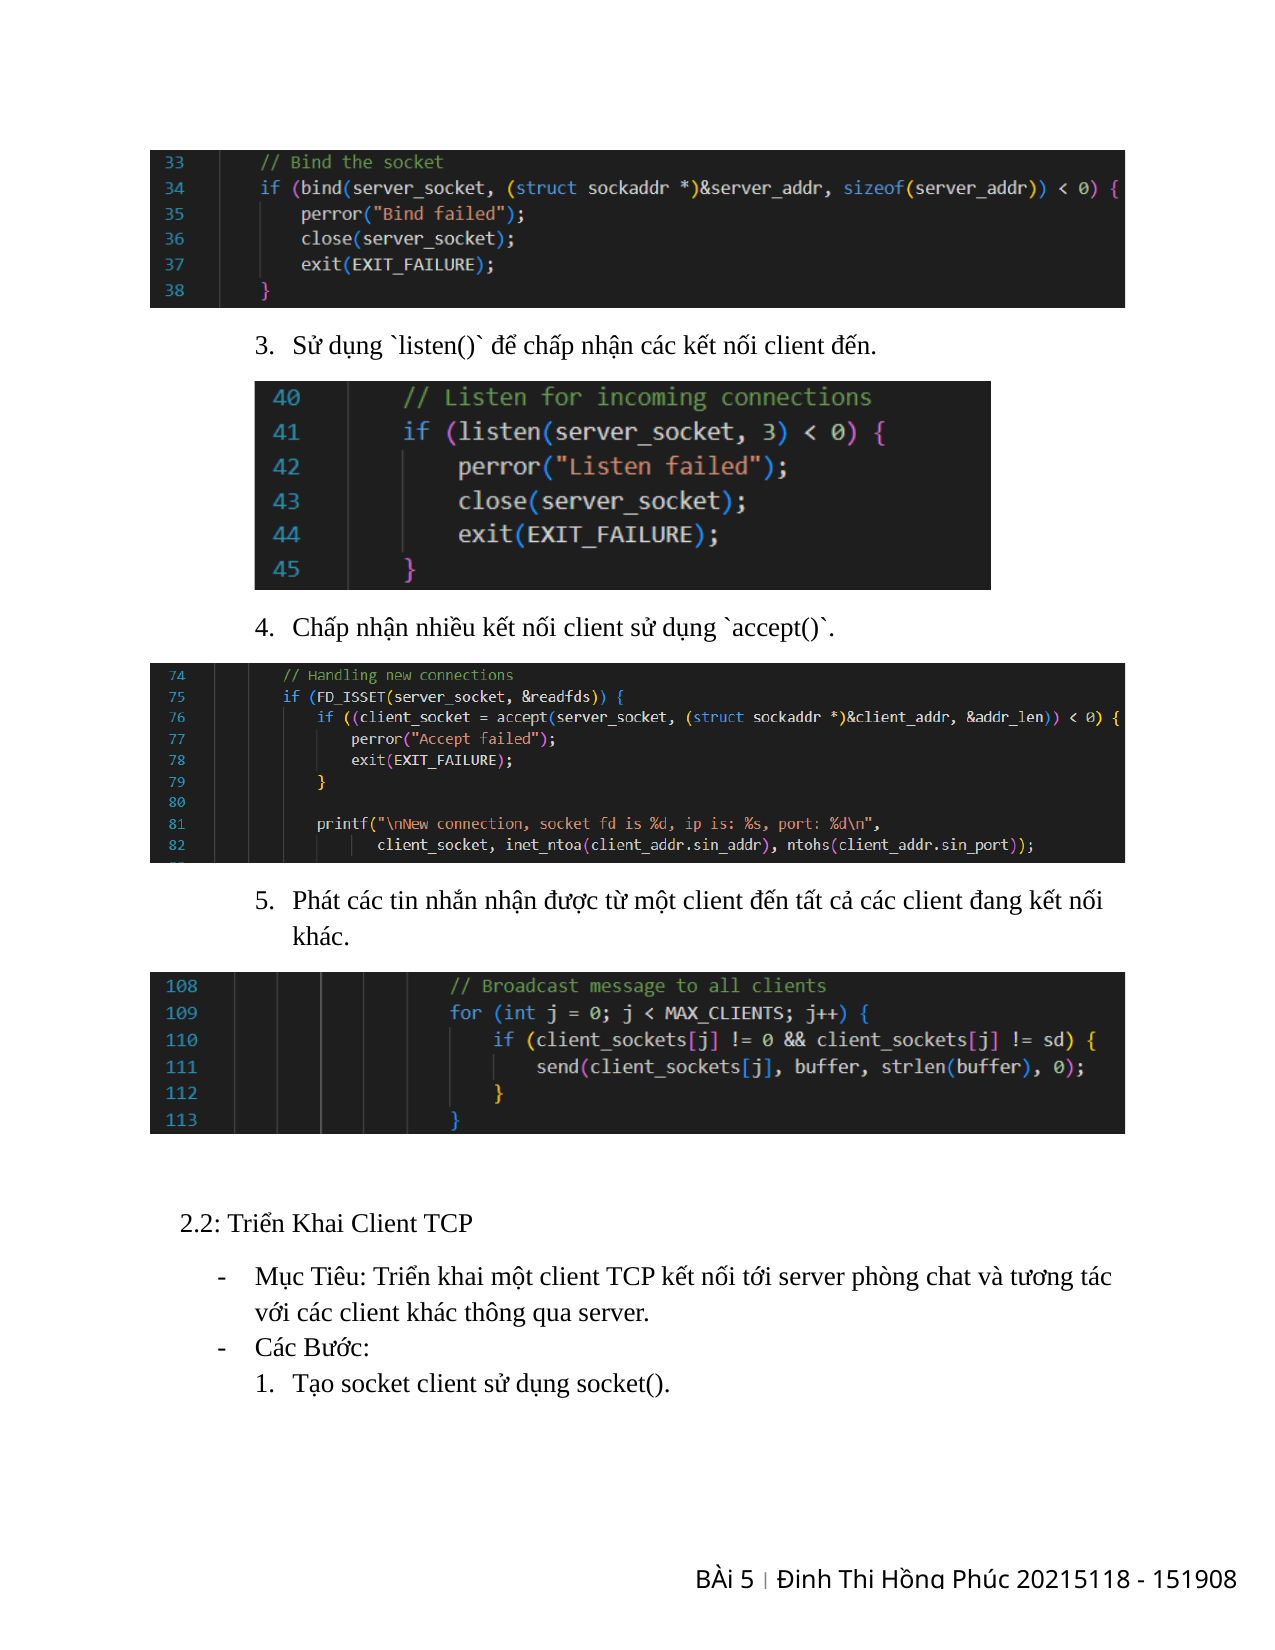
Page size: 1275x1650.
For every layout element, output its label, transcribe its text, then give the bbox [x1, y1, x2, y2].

picture [150, 663, 1125, 863]
list Sử dụng `listen()` để chấp nhận các kết nối client đến. [254, 329, 1125, 360]
picture [150, 972, 1125, 1134]
list Các Bước: [217, 1331, 1125, 1363]
picture [254, 381, 991, 590]
list Chấp nhận nhiều kết nối client sử dụng `accept()`. [254, 611, 1125, 642]
list Mục Tiêu: Triển khai một client TCP kết nối tới server phòng chat và tương tác với các client khác thông qua server. [217, 1260, 1125, 1327]
text 2.2: Triển Khai Client TCP [179, 1208, 1125, 1239]
list Tạo socket client sử dụng socket(). [254, 1367, 1125, 1398]
picture [150, 150, 1125, 308]
list Phát các tin nhắn nhận được từ một client đến tất cả các client đang kết nối khác. [254, 884, 1125, 951]
